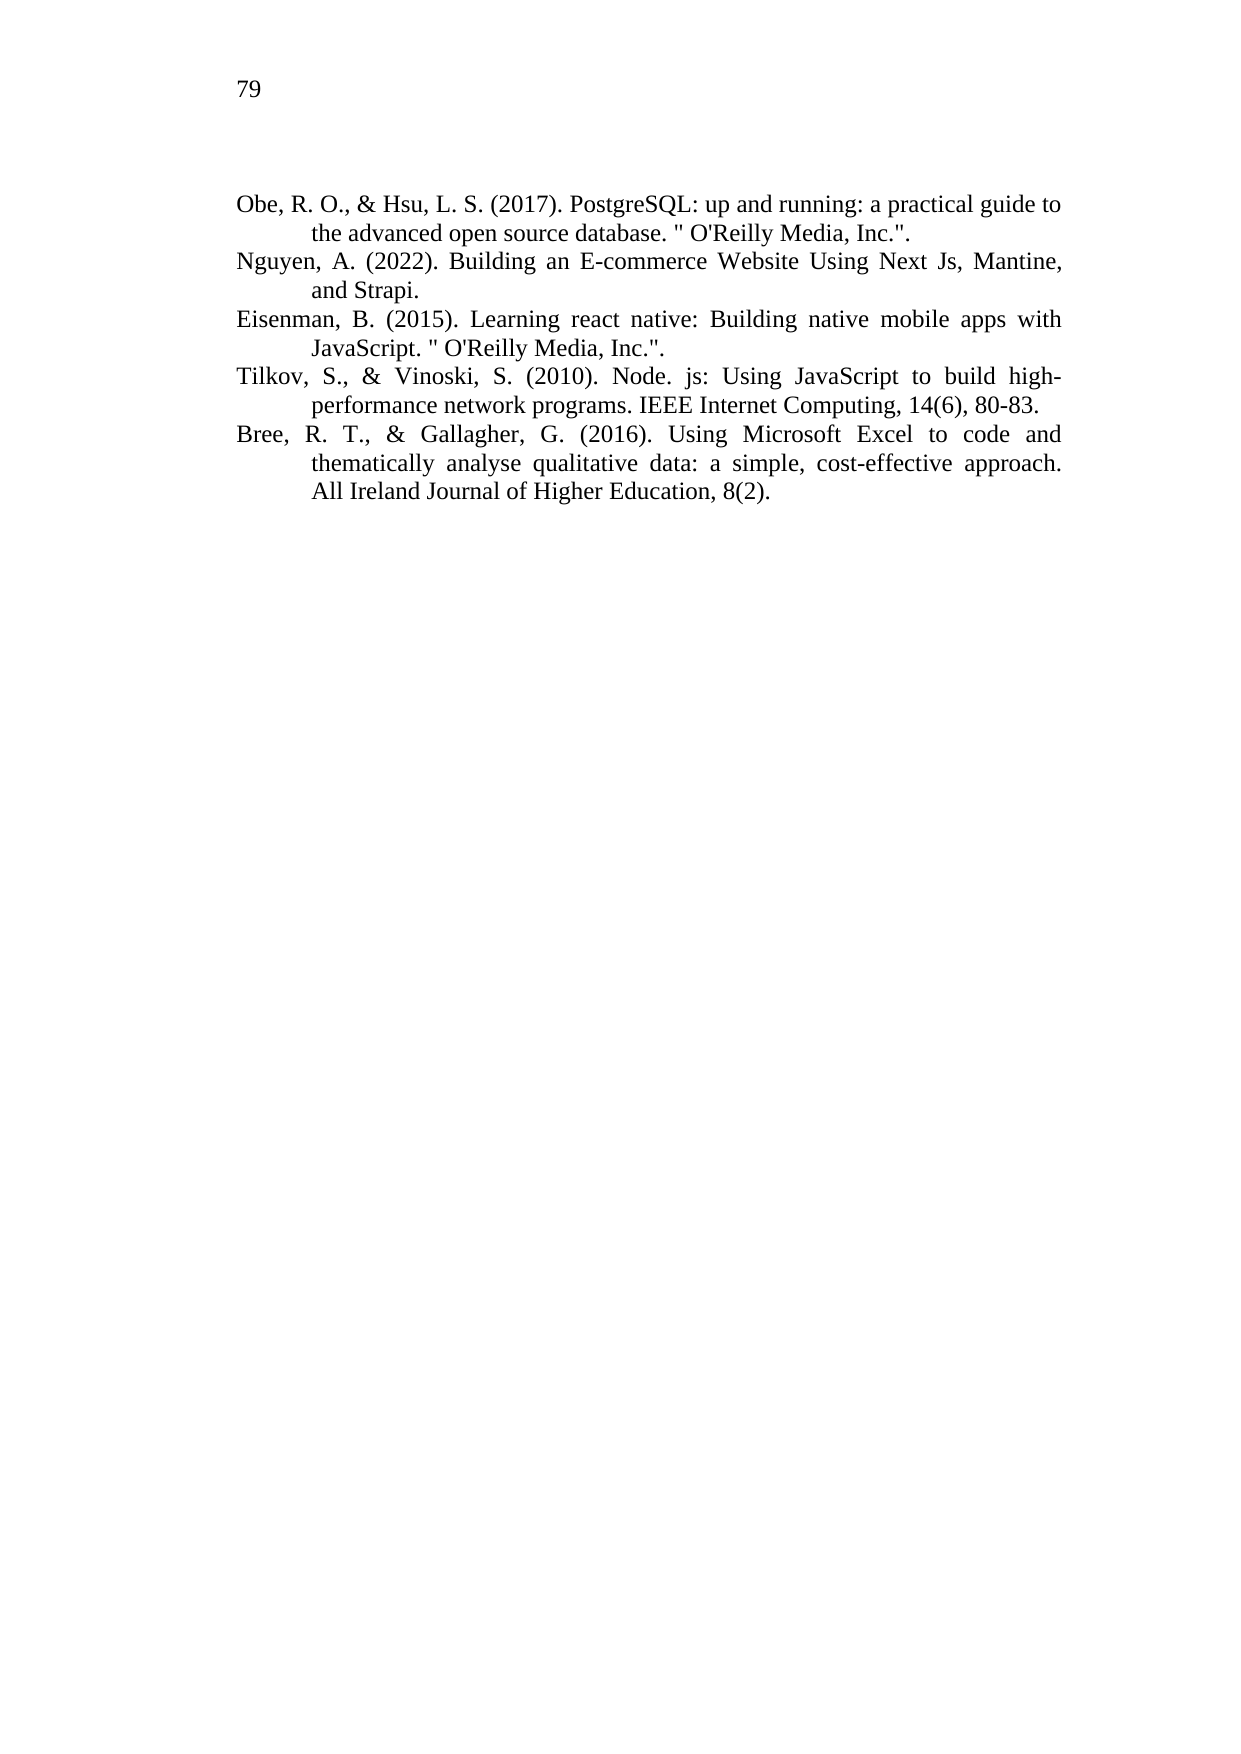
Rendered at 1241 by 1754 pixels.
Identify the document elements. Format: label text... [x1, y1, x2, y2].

text Tilkov, S., & Vinoski, S. (2010). Node. js: Using JavaScript to build high-performance network programs. IEEE Internet Computing, 14(6), 80-83. [236, 361, 1063, 419]
text Bree, R. T., & Gallagher, G. (2016). Using Microsoft Excel to code and thematically analyse qualitative data: a simple, cost-effective approach. All Ireland Journal of Higher Education, 8(2). [236, 419, 1063, 505]
text Obe, R. O., & Hsu, L. S. (2017). PostgreSQL: up and running: a practical guide to the advanced open source database. " O'Reilly Media, Inc.". [236, 189, 1063, 246]
text Nguyen, A. (2022). Building an E-commerce Website Using Next Js, Mantine, and Strapi. [236, 246, 1063, 304]
text Eisenman, B. (2015). Learning react native: Building native mobile apps with JavaScript. " O'Reilly Media, Inc.". [236, 304, 1063, 361]
